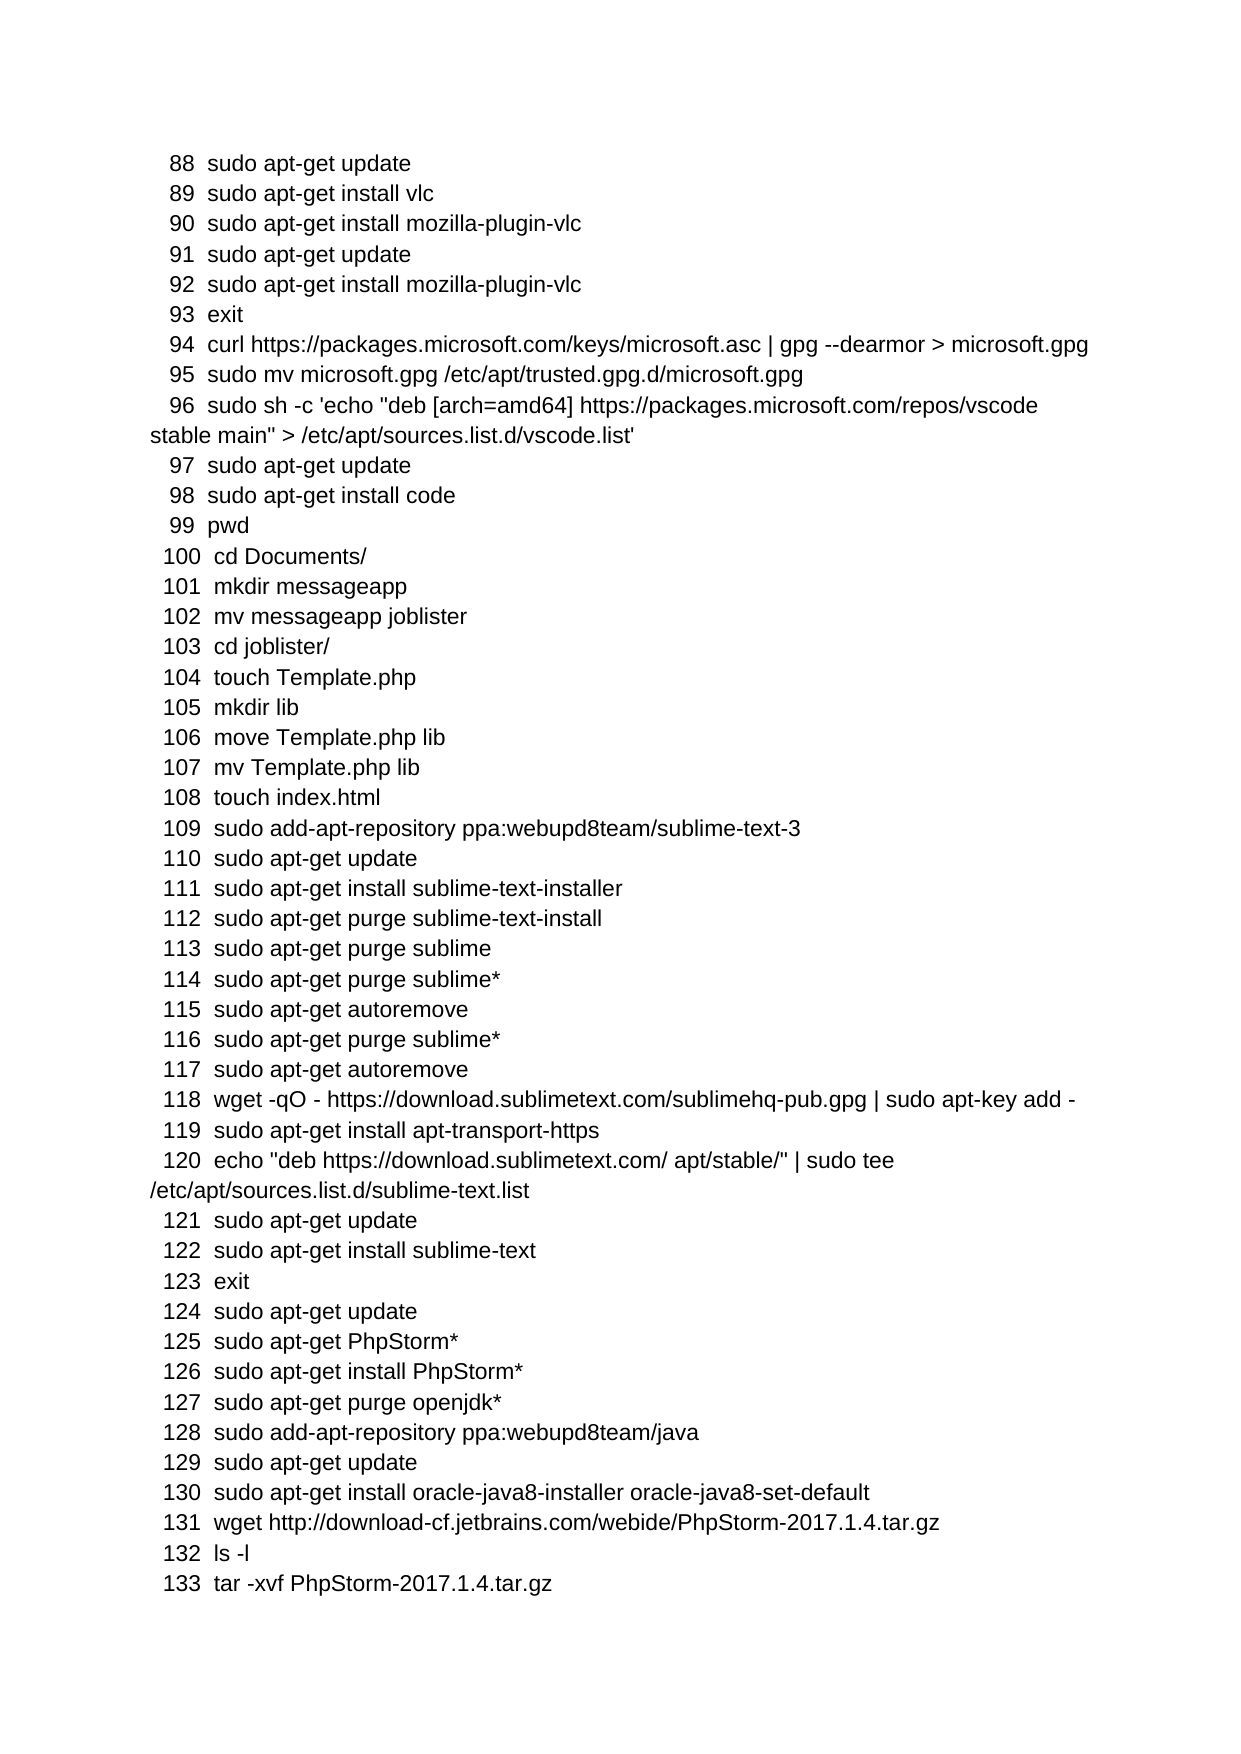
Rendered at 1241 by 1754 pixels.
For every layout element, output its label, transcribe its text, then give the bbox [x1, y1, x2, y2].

text 104 touch Template.php [150, 663, 1090, 690]
text 127 sudo apt-get purge openjdk* [150, 1388, 1090, 1415]
text 103 cd joblister/ [150, 633, 1090, 660]
text 118 wget -qO - https://download.sublimetext.com/sublimehq-pub.gpg | sudo apt-key add - [150, 1086, 1090, 1113]
text 111 sudo apt-get install sublime-text-installer [150, 875, 1090, 901]
text 101 mkdir messageapp [150, 573, 1090, 599]
text 121 sudo apt-get update [150, 1207, 1090, 1234]
text 133 tar -xvf PhpStorm-2017.1.4.ta‌​r.gz [150, 1570, 1090, 1596]
text 91 sudo apt-get update [150, 241, 1090, 267]
text 124 sudo apt-get update [150, 1298, 1090, 1324]
text 98 sudo apt-get install code [150, 482, 1090, 509]
text 102 mv messageapp joblister [150, 603, 1090, 629]
text 120 echo "deb https://download.sublimetext.com/ apt/stable/" | sudo tee /etc/apt/sources.list.d/sublime-text.list [150, 1147, 1090, 1203]
text 112 sudo apt-get purge sublime-text-install [150, 905, 1090, 932]
text 94 curl https://packages.microsoft.com/keys/microsoft.asc | gpg --dearmor > microsoft.gpg [150, 331, 1090, 358]
text 132 ls -l [150, 1539, 1090, 1566]
text 99 pwd [150, 512, 1090, 539]
text 97 sudo apt-get update [150, 452, 1090, 478]
text 114 sudo apt-get purge sublime* [150, 966, 1090, 992]
text 122 sudo apt-get install sublime-text [150, 1237, 1090, 1264]
text 106 move Template.php lib [150, 724, 1090, 750]
text 126 sudo apt-get install PhpStorm* [150, 1358, 1090, 1385]
text 125 sudo apt-get PhpStorm* [150, 1328, 1090, 1354]
text 95 sudo mv microsoft.gpg /etc/apt/trusted.gpg.d/microsoft.gpg [150, 361, 1090, 388]
text 116 sudo apt-get purge sublime* [150, 1026, 1090, 1052]
text 117 sudo apt-get autoremove [150, 1056, 1090, 1083]
text 119 sudo apt-get install apt-transport-https [150, 1117, 1090, 1143]
text 108 touch index.html [150, 784, 1090, 811]
text 131 wget http://download-cf.jetbrains.com/webide/PhpStorm-2017.1.4.ta‌​r.gz [150, 1509, 1090, 1536]
text 113 sudo apt-get purge sublime [150, 935, 1090, 962]
text 93 exit [150, 301, 1090, 327]
text 115 sudo apt-get autoremove [150, 996, 1090, 1022]
text 109 sudo add-apt-repository ppa:webupd8team/sublime-text-3 [150, 814, 1090, 841]
text 130 sudo apt-get install oracle-java8-installer oracle-java8-set-default [150, 1479, 1090, 1506]
text 89 sudo apt-get install vlc [150, 180, 1090, 207]
text 110 sudo apt-get update [150, 845, 1090, 871]
text 100 cd Documents/ [150, 543, 1090, 569]
text 107 mv Template.php lib [150, 754, 1090, 781]
text 128 sudo add-apt-repository ppa:webupd8team/java [150, 1419, 1090, 1445]
text 96 sudo sh -c 'echo "deb [arch=amd64] https://packages.microsoft.com/repos/vscode stable main" > /etc/apt/sources.list.d/vscode.list' [150, 392, 1090, 448]
text 92 sudo apt-get install mozilla-plugin-vlc [150, 271, 1090, 297]
text 129 sudo apt-get update [150, 1449, 1090, 1475]
text 105 mkdir lib [150, 694, 1090, 720]
text 123 exit [150, 1268, 1090, 1294]
text 90 sudo apt-get install mozilla-plugin-vlc [150, 210, 1090, 237]
text 88 sudo apt-get update [150, 150, 1090, 176]
